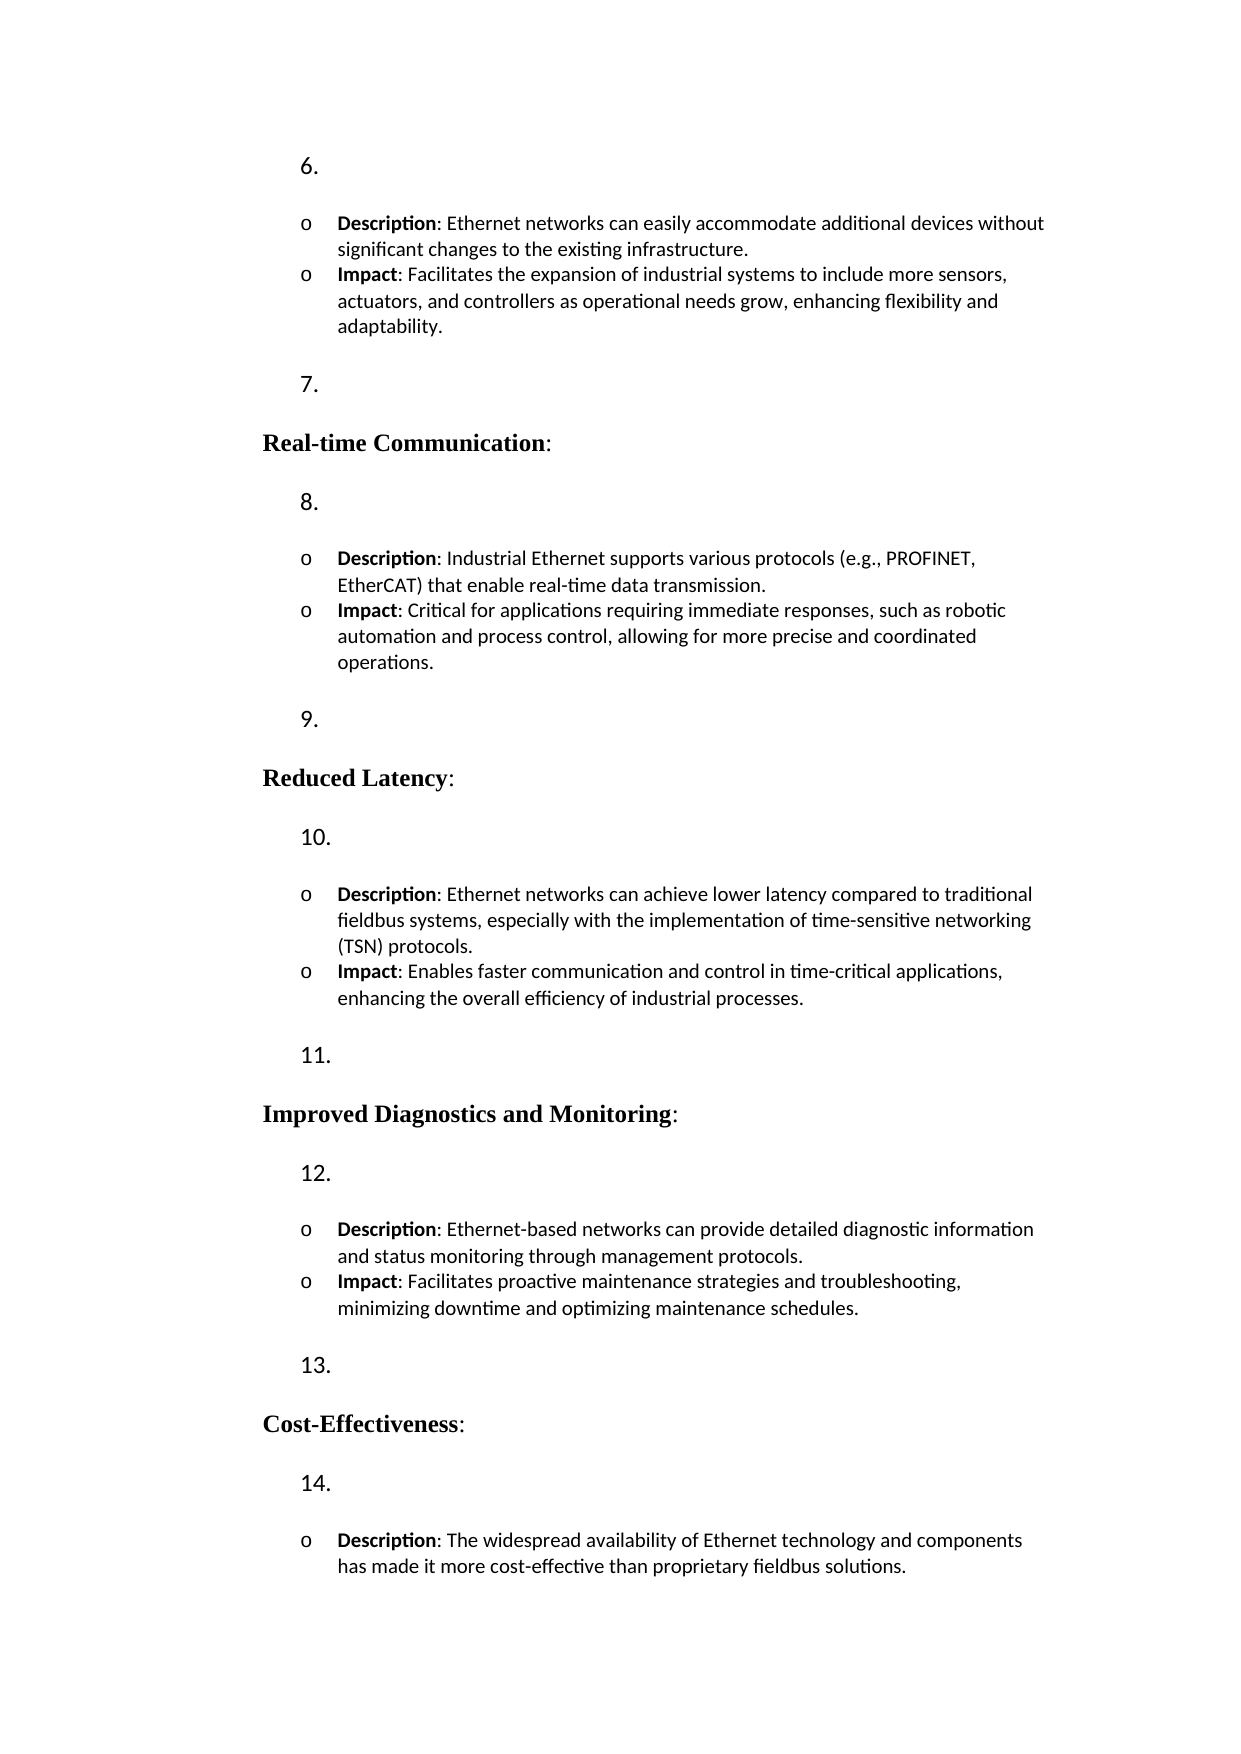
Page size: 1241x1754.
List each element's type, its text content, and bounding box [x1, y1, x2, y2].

list Description: The widespread availability of Ethernet technology and components has made it more cost-effective than proprietary fieldbus solutions. [300, 1527, 1053, 1579]
text Real-time Communication: [262, 428, 1053, 456]
list Description: Industrial Ethernet supports various protocols (e.g., PROFINET, EtherCAT) that enable real-time data transmission. [300, 545, 1053, 597]
text Improved Diagnostics and Monitoring: [262, 1099, 1053, 1128]
text Reduced Latency: [262, 763, 1053, 792]
list Description: Ethernet-based networks can provide detailed diagnostic information and status monitoring through management protocols. [300, 1217, 1053, 1268]
list Description: Ethernet networks can achieve lower latency compared to traditional fieldbus systems, especially with the implementation of time-sensitive networking (TSN) protocols. [300, 881, 1053, 958]
text Cost-Effectiveness: [262, 1409, 1053, 1438]
list Impact: Facilitates the expansion of industrial systems to include more sensors, actuators, and controllers as operational needs grow, enhancing flexibility and adaptability. [300, 262, 1053, 339]
list Description: Ethernet networks can easily accommodate additional devices without significant changes to the existing infrastructure. [300, 210, 1053, 262]
list Impact: Enables faster communication and control in time-critical applications, enhancing the overall efficiency of industrial processes. [300, 958, 1053, 1010]
list Impact: Critical for applications requiring immediate responses, such as robotic automation and process control, allowing for more precise and coordinated operations. [300, 597, 1053, 674]
list Impact: Facilitates proactive maintenance strategies and troubleshooting, minimizing downtime and optimizing maintenance schedules. [300, 1268, 1053, 1320]
